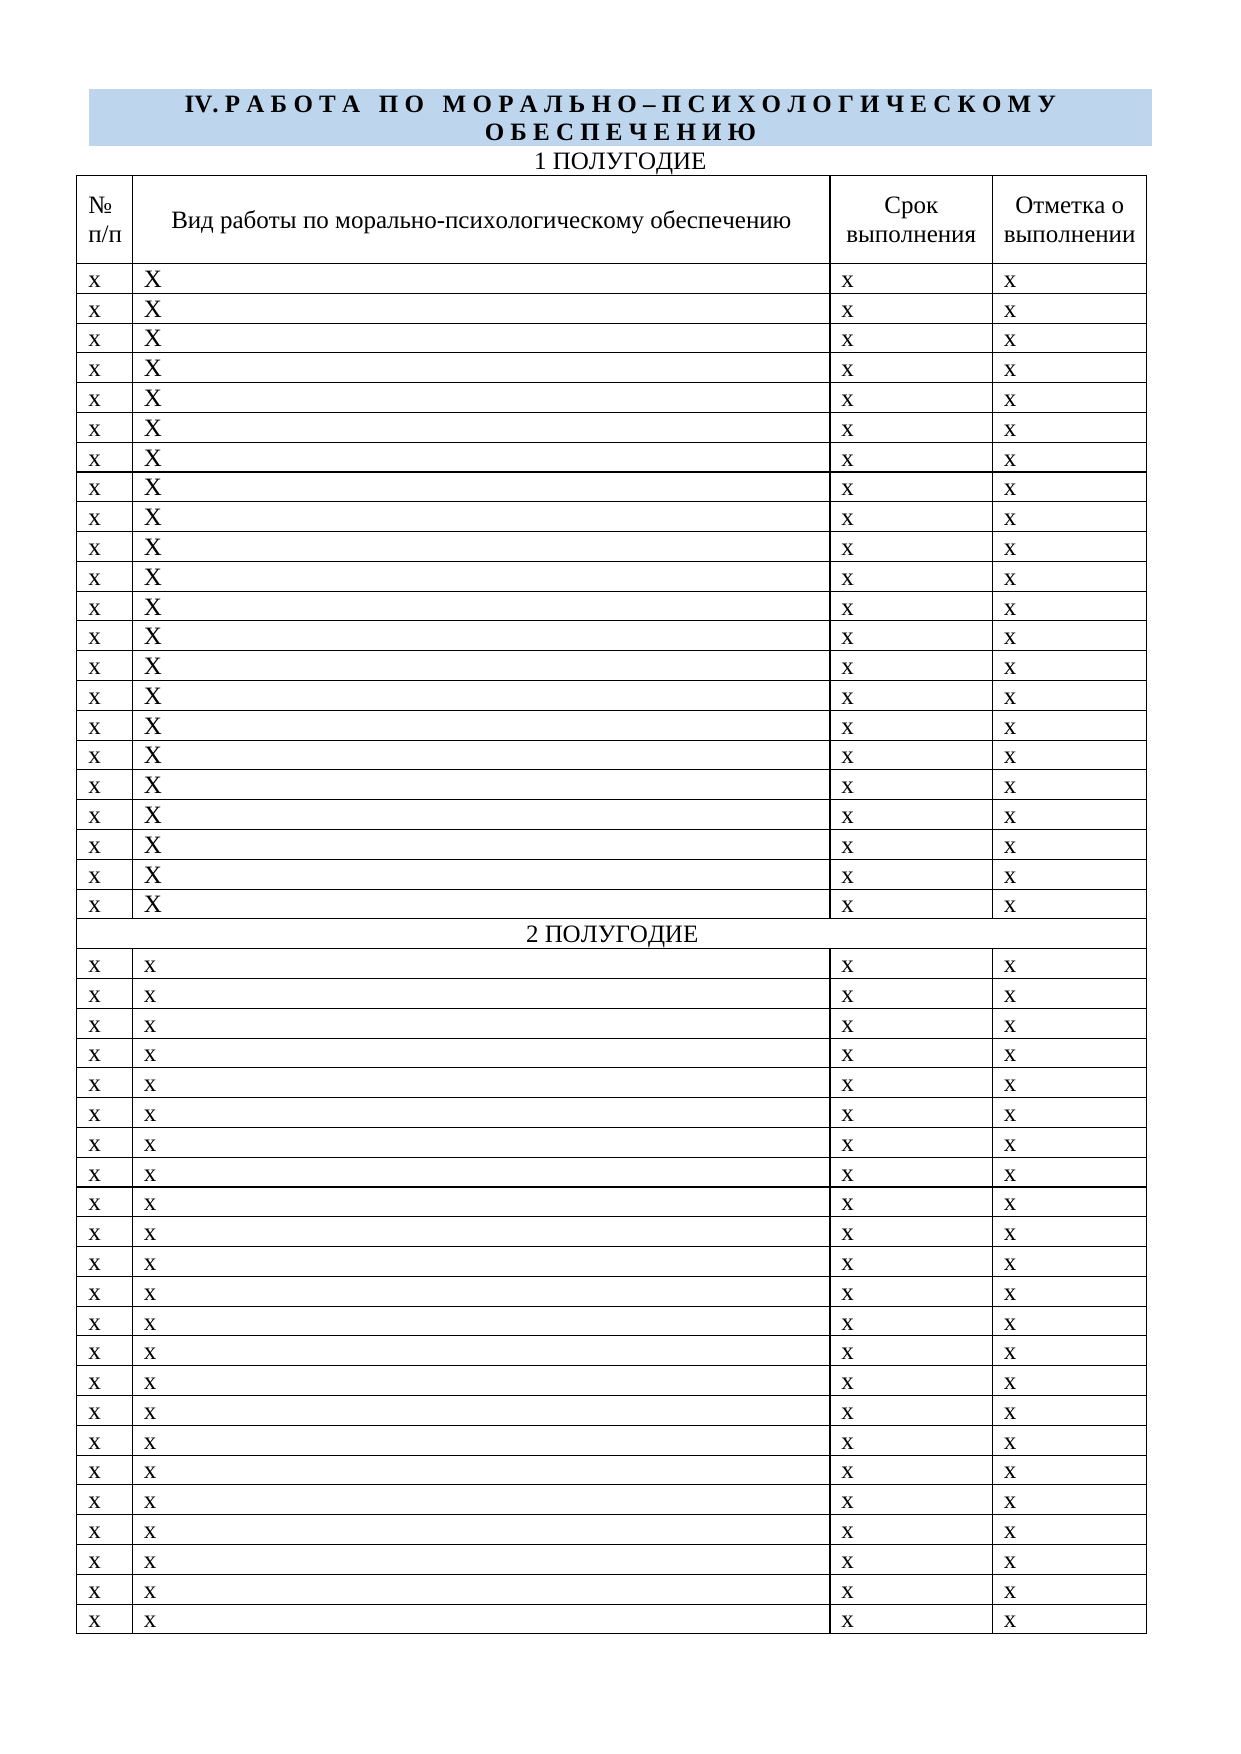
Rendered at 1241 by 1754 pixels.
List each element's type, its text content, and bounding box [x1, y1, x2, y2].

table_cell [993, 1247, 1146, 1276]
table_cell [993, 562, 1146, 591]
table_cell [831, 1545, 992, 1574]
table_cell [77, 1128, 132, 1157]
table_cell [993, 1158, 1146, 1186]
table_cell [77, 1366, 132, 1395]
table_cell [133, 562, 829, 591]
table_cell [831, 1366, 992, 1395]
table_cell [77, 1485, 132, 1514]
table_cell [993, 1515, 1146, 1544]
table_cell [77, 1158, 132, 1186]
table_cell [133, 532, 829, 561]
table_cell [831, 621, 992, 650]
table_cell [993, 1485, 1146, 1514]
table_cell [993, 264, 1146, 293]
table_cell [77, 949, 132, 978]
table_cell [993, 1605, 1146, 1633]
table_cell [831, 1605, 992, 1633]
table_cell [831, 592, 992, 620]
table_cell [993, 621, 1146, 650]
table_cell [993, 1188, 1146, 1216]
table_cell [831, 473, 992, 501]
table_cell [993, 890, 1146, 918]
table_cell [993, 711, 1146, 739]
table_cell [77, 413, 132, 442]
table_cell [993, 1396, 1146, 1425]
text 1 ПОЛУГОДИЕ [89, 146, 1152, 175]
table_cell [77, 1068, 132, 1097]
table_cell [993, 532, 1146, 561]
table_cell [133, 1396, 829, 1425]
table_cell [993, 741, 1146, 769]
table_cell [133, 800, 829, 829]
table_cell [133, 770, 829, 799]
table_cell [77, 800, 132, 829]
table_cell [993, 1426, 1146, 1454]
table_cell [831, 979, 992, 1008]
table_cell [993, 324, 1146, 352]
subtitle О Б Е С П Е Ч Е Н И Ю [89, 117, 1152, 146]
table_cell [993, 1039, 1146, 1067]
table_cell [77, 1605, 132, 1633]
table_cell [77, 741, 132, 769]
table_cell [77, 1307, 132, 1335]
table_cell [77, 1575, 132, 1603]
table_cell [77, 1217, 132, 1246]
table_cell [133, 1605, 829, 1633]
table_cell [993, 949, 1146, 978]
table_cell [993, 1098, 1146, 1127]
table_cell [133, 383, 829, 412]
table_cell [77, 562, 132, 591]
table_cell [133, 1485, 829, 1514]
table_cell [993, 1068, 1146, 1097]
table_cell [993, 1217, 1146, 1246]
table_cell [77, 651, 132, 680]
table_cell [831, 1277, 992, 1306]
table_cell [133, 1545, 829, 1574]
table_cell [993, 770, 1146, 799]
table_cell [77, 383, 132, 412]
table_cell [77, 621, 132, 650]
subtitle IV. Р А Б О Т А П О М О Р А Л Ь Н О – П С И Х О Л О Г И Ч Е С К О М У [89, 89, 1152, 117]
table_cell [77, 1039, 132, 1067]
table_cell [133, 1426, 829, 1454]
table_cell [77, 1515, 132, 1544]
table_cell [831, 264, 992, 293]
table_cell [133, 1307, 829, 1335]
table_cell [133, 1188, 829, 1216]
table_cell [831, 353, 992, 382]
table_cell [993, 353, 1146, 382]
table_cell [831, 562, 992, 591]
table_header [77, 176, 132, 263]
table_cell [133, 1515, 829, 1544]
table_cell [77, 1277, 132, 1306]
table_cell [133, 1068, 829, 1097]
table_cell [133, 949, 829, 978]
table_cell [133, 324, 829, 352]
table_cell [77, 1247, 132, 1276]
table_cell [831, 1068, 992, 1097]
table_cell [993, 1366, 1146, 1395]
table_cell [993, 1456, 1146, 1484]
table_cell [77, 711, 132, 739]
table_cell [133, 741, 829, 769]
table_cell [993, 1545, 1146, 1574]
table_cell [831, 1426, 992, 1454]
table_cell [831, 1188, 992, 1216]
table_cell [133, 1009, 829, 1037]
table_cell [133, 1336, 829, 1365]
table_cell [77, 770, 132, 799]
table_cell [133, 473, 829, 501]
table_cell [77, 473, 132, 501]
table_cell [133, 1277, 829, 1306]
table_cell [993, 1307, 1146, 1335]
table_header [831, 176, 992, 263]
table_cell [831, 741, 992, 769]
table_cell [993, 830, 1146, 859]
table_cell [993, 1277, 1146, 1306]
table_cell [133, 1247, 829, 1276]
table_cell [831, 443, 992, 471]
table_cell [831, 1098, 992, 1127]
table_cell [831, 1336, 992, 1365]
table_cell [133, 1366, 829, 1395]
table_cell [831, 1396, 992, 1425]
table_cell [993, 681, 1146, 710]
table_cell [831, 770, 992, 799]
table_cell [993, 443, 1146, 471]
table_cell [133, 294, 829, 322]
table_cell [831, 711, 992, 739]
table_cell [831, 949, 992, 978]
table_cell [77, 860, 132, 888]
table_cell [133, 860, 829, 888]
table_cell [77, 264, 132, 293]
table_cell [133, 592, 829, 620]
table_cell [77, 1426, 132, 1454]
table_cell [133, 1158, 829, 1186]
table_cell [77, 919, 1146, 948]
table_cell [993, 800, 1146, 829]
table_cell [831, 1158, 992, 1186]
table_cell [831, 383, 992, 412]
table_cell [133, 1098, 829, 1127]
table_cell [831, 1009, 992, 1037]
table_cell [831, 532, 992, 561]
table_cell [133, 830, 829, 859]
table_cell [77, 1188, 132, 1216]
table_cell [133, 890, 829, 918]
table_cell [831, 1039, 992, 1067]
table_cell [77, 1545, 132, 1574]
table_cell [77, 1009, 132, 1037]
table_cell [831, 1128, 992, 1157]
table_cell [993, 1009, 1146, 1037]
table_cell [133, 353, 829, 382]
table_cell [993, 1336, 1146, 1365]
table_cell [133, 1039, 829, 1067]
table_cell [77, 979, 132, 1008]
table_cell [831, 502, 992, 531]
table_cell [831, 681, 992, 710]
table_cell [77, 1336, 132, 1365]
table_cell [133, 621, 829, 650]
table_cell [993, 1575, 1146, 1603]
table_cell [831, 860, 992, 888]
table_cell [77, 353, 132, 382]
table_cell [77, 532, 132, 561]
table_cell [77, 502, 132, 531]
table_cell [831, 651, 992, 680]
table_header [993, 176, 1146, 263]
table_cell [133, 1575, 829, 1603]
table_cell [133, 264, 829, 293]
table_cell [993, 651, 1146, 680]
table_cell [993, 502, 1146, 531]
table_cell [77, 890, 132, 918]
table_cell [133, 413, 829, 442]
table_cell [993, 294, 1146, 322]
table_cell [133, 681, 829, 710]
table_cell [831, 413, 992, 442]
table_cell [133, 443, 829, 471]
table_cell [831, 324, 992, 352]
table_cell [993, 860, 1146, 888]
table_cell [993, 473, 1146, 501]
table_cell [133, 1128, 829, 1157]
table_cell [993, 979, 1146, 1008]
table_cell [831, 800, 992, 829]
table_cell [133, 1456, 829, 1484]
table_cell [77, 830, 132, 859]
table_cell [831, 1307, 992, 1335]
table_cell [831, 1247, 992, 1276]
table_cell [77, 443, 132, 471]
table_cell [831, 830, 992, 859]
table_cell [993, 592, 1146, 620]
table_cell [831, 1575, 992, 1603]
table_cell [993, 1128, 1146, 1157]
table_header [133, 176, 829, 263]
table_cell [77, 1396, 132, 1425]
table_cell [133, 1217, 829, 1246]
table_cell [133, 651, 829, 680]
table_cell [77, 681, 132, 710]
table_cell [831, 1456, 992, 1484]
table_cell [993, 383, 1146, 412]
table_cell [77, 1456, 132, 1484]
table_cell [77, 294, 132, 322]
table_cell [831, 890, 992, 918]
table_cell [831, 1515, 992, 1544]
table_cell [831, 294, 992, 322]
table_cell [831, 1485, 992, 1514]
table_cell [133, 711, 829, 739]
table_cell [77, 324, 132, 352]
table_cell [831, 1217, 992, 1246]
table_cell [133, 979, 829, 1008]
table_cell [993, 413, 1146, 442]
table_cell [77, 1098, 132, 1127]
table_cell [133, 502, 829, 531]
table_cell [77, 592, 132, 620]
